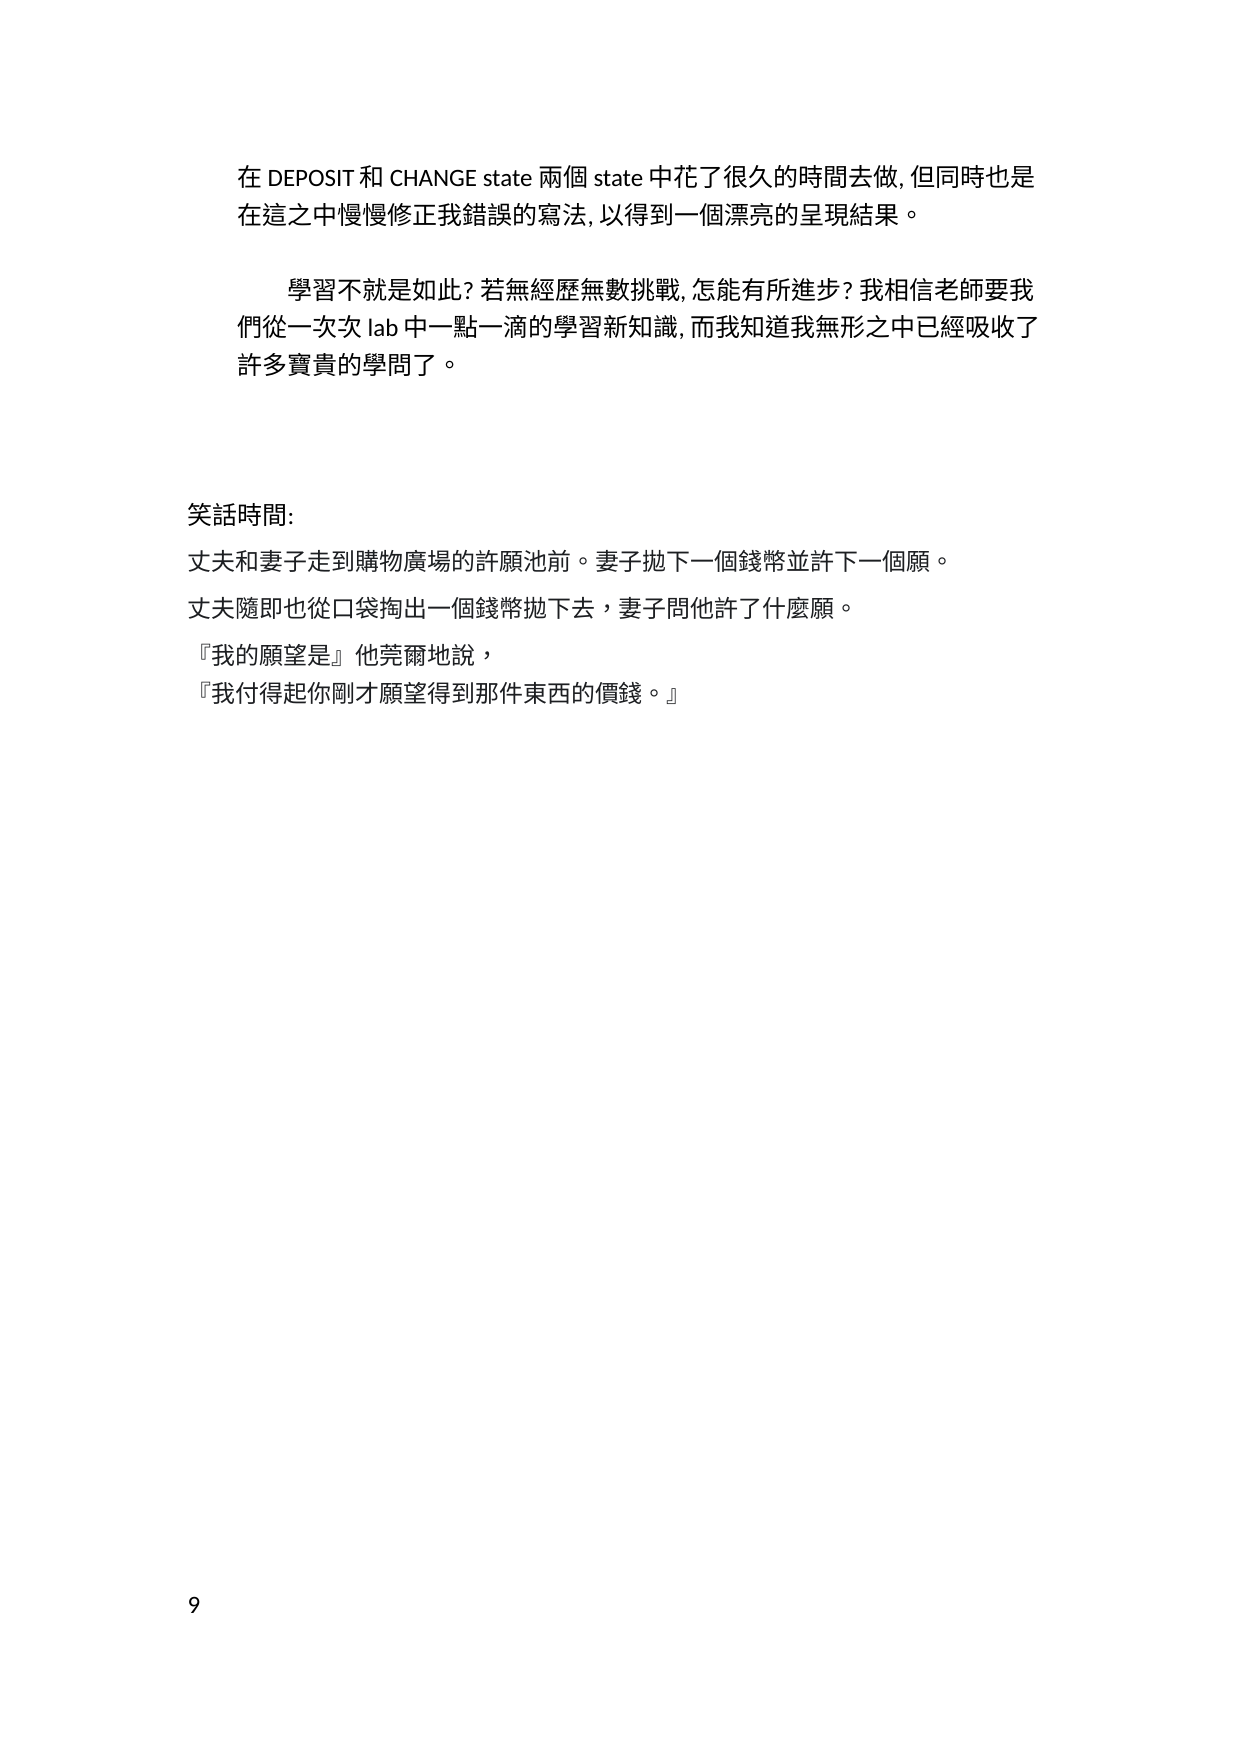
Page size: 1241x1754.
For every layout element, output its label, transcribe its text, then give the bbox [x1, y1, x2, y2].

text 丈夫隨即也從口袋掏出一個錢幣拋下去，妻子問他許了什麼願。 [187, 588, 1053, 626]
text 丈夫和妻子走到購物廣場的許願池前。妻子拋下一個錢幣並許下一個願。 [187, 542, 1053, 579]
text 笑話時間: [187, 495, 1053, 532]
text 學習不就是如此? 若無經歷無數挑戰, 怎能有所進步? 我相信老師要我們從一次次lab中一點一滴的學習新知識, 而我知道我無形之中已經吸收了許多寶貴的學問了。 [237, 270, 1053, 382]
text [237, 157, 1053, 232]
text 『我的願望是』他莞爾地說， 『我付得起你剛才願望得到那件東西的價錢。』 [187, 635, 1053, 710]
